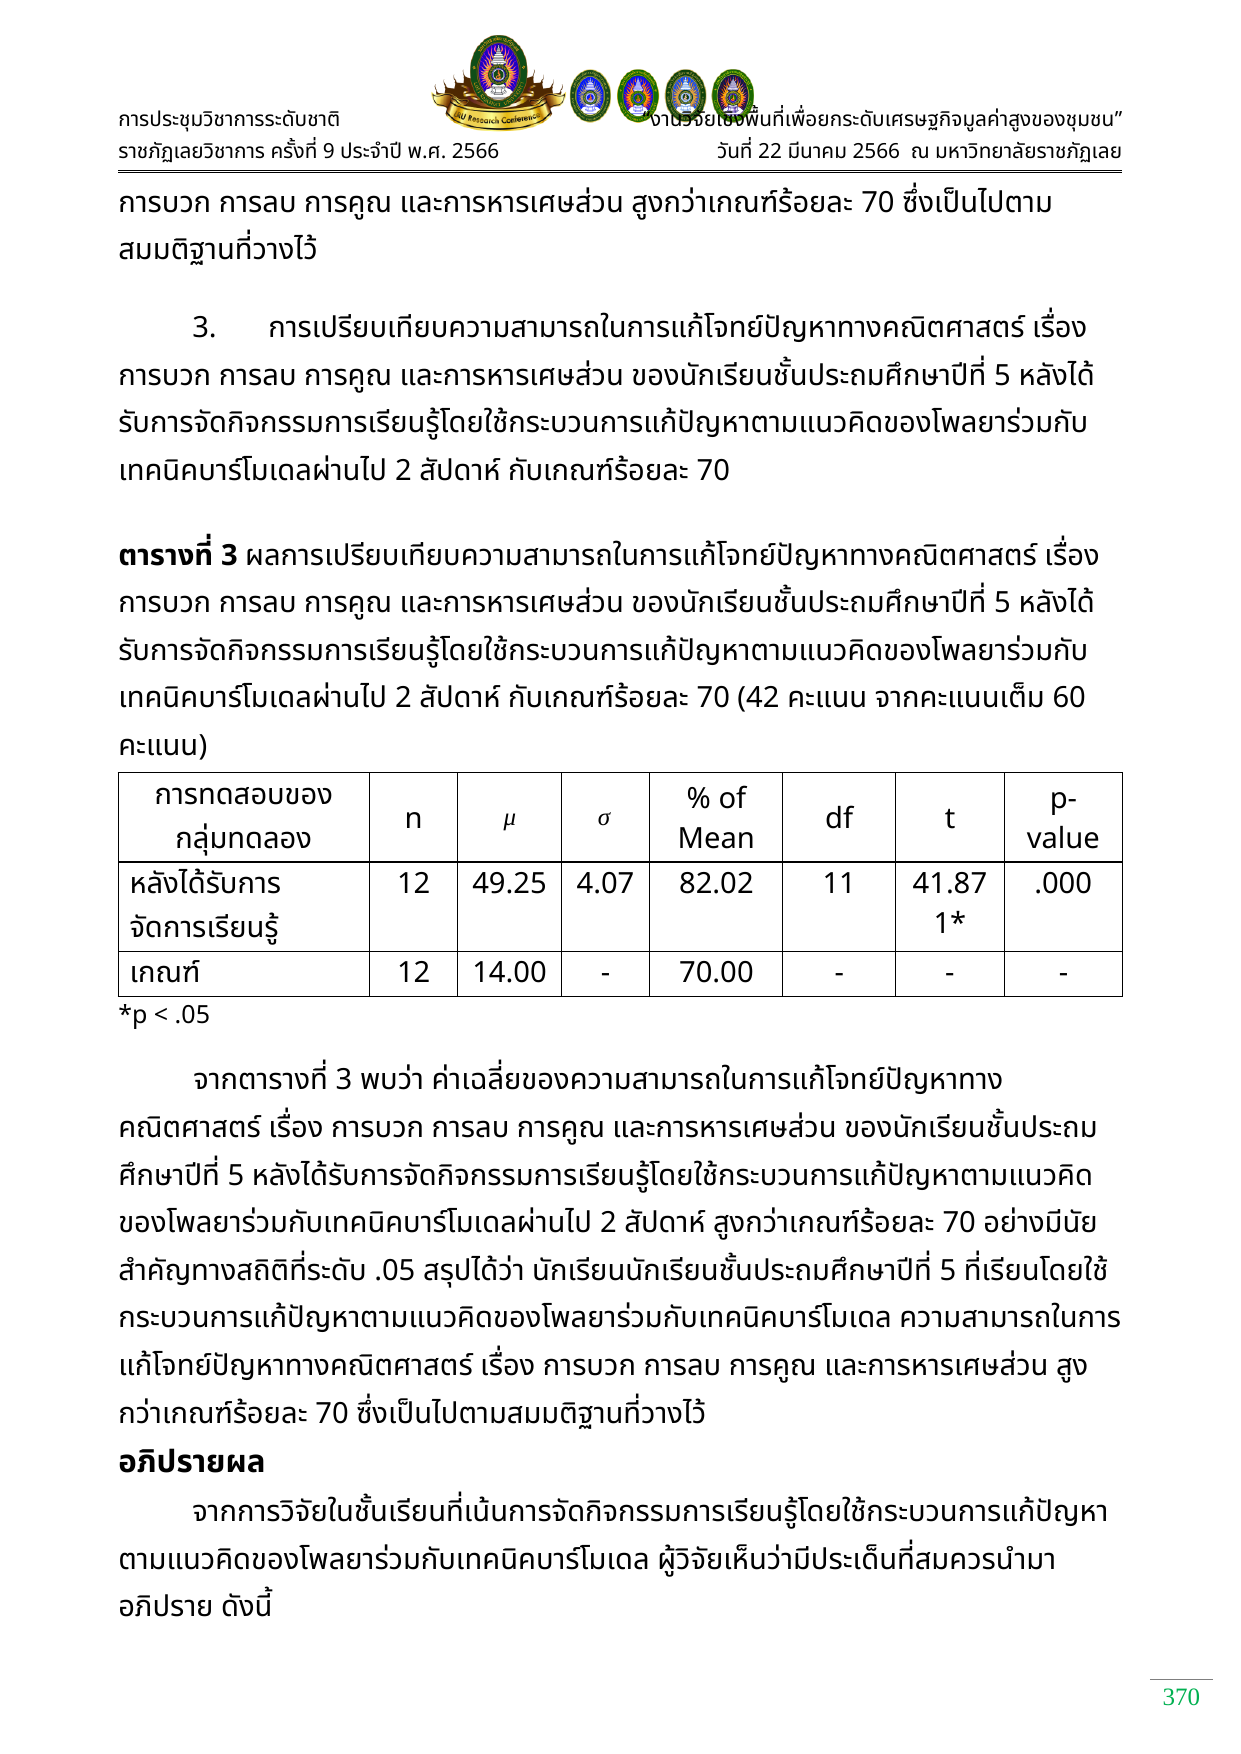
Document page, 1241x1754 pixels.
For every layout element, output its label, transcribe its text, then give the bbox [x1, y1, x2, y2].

table_header [458, 773, 561, 861]
table_cell .000 [1005, 863, 1122, 951]
table_header [562, 773, 649, 861]
table_cell 70.00 [650, 952, 782, 996]
table_cell 49.25 [458, 863, 561, 951]
table_cell - [783, 952, 895, 996]
text จากตารางที่ 3 พบว่า ค่าเฉลี่ยของความสามารถในการแก้โจทย์ปัญหาทางคณิตศาสตร์ เรื่อง การบวก การลบ การคูณ และการหารเศษส่วน ของนักเรียนชั้นประถมศึกษาปีที่ 5 หลังได้รับการจัดกิจกรรมการเรียนรู้โดยใช้กระบวนการแก้ปัญหาตามแนวคิดของโพลยาร่วมกับเทคนิคบาร์โมเดลผ่านไป 2 สัปดาห์ สูงกว่าเกณฑ์ร้อยละ 70 อย่างมีนัยสำคัญทางสถิติที่ระดับ .05 สรุปได้ว่า นักเรียนนักเรียนชั้นประถมศึกษาปีที่ 5 ที่เรียนโดยใช้กระบวนการแก้ปัญหาตามแนวคิดของโพลยาร่วมกับเทคนิคบาร์โมเดล ความสามารถในการแก้โจทย์ปัญหาทางคณิตศาสตร์ เรื่อง การบวก การลบ การคูณ และการหารเศษส่วน สูงกว่าเกณฑ์ร้อยละ 70 ซึ่งเป็นไปตามสมมติฐานที่วางไว้ [118, 1058, 1122, 1436]
table_cell 4.07 [562, 863, 649, 951]
text อภิปรายผล [118, 1440, 1122, 1487]
table_cell - [896, 952, 1004, 996]
table_header n [370, 773, 457, 861]
table_header การทดสอบของกลุ่มทดลอง [119, 773, 369, 861]
table_cell 12 [370, 863, 457, 951]
picture [430, 32, 757, 134]
text *p < .05 [118, 997, 1122, 1031]
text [118, 181, 1122, 273]
table_header df [783, 773, 895, 861]
table_cell - [562, 952, 649, 996]
table_cell - [1005, 952, 1122, 996]
table_cell 11 [783, 863, 895, 951]
table_cell 41.871* [896, 863, 1004, 951]
table_cell หลังได้รับการจัดการเรียนรู้ [119, 863, 369, 951]
table_header t [896, 773, 1004, 861]
text ตารางที่ 3 ผลการเปรียบเทียบความสามารถในการแก้โจทย์ปัญหาทางคณิตศาสตร์ เรื่อง การบวก การลบ การคูณ และการหารเศษส่วน ของนักเรียนชั้นประถมศึกษาปีที่ 5 หลังได้รับการจัดกิจกรรมการเรียนรู้โดยใช้กระบวนการแก้ปัญหาตามแนวคิดของโพลยาร่วมกับเทคนิคบาร์โมเดลผ่านไป 2 สัปดาห์ กับเกณฑ์ร้อยละ 70 (42 คะแนน จากคะแนนเต็ม 60 คะแนน) [118, 534, 1122, 769]
table_cell 82.02 [650, 863, 782, 951]
text 3. การเปรียบเทียบความสามารถในการแก้โจทย์ปัญหาทางคณิตศาสตร์ เรื่อง การบวก การลบ การคูณ และการหารเศษส่วน ของนักเรียนชั้นประถมศึกษาปีที่ 5 หลังได้รับการจัดกิจกรรมการเรียนรู้โดยใช้กระบวนการแก้ปัญหาตามแนวคิดของโพลยาร่วมกับเทคนิคบาร์โมเดลผ่านไป 2 สัปดาห์ กับเกณฑ์ร้อยละ 70 [118, 306, 1122, 493]
table_cell 12 [370, 952, 457, 996]
table_cell 14.00 [458, 952, 561, 996]
table_header % of Mean [650, 773, 782, 861]
table_cell เกณฑ์ [119, 952, 369, 996]
text จากการวิจัยในชั้นเรียนที่เน้นการจัดกิจกรรมการเรียนรู้โดยใช้กระบวนการแก้ปัญหาตามแนวคิดของโพลยาร่วมกับเทคนิคบาร์โมเดล ผู้วิจัยเห็นว่ามีประเด็นที่สมควรนำมาอภิปราย ดังนี้ [118, 1491, 1122, 1630]
table_header p-value [1005, 773, 1122, 861]
